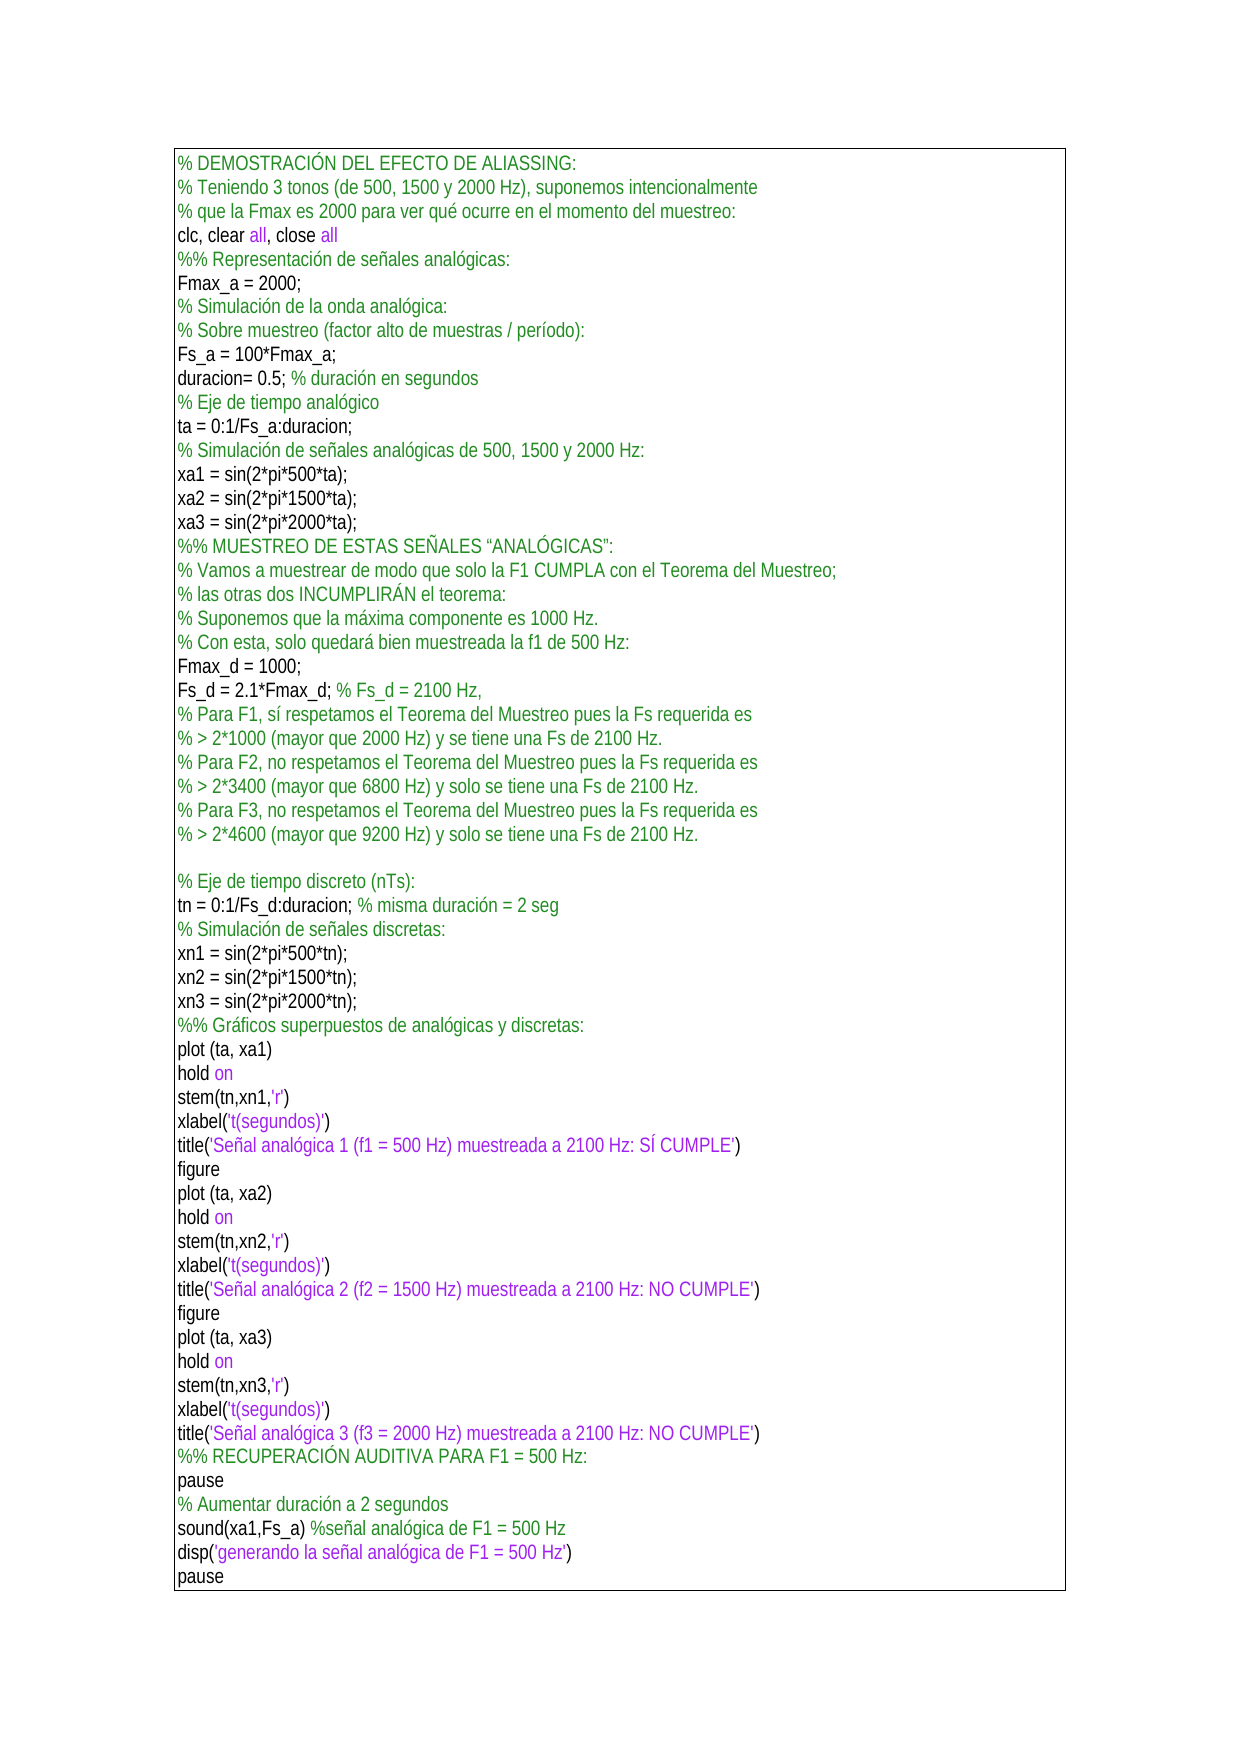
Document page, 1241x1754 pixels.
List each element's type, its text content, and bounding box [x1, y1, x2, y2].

text hold on [177, 1205, 1063, 1229]
text Fs_d = 2.1*Fmax_d; % Fs_d = 2100 Hz, [177, 678, 1063, 702]
text % Eje de tiempo analógico [177, 390, 1063, 414]
text % Para F3, no respetamos el Teorema del Muestreo pues la Fs requerida es [177, 798, 1063, 822]
text xlabel('t(segundos)') [177, 1397, 1063, 1421]
text Fmax_a = 2000; [177, 271, 1063, 294]
text sound(xa1,Fs_a) %señal analógica de F1 = 500 Hz [177, 1516, 1063, 1540]
text duracion= 0.5; % duración en segundos [177, 366, 1063, 390]
text % DEMOSTRACIÓN DEL EFECTO DE ALIASSING: [175, 149, 1065, 175]
text title('Señal analógica 3 (f3 = 2000 Hz) muestreada a 2100 Hz: NO CUMPLE') [177, 1421, 1063, 1444]
text %% Gráficos superpuestos de analógicas y discretas: [177, 1013, 1063, 1037]
text plot (ta, xa3) [177, 1325, 1063, 1349]
text % Sobre muestreo (factor alto de muestras / período): [177, 318, 1063, 342]
text Fmax_d = 1000; [177, 654, 1063, 678]
text pause [177, 1468, 1063, 1492]
text xlabel('t(segundos)') [177, 1253, 1063, 1277]
text xn1 = sin(2*pi*500*tn); [177, 941, 1063, 965]
text xa1 = sin(2*pi*500*ta); [177, 462, 1063, 486]
text % que la Fmax es 2000 para ver qué ocurre en el momento del muestreo: [177, 199, 1063, 223]
text % Aumentar duración a 2 segundos [177, 1492, 1063, 1516]
text pause [175, 1561, 1065, 1590]
text % Teniendo 3 tonos (de 500, 1500 y 2000 Hz), suponemos intencionalmente [177, 175, 1063, 199]
text % las otras dos INCUMPLIRÁN el teorema: [177, 582, 1063, 606]
text ta = 0:1/Fs_a:duracion; [177, 414, 1063, 438]
text plot (ta, xa1) [177, 1037, 1063, 1061]
text xlabel('t(segundos)') [177, 1109, 1063, 1133]
text % Simulación de señales discretas: [177, 917, 1063, 941]
text %% Representación de señales analógicas: [177, 247, 1063, 271]
text %% RECUPERACIÓN AUDITIVA PARA F1 = 500 Hz: [177, 1444, 1063, 1468]
text % Para F1, sí respetamos el Teorema del Muestreo pues la Fs requerida es [177, 702, 1063, 726]
text % Simulación de señales analógicas de 500, 1500 y 2000 Hz: [177, 438, 1063, 462]
text title('Señal analógica 2 (f2 = 1500 Hz) muestreada a 2100 Hz: NO CUMPLE') [177, 1277, 1063, 1301]
text disp('generando la señal analógica de F1 = 500 Hz') [177, 1540, 1063, 1561]
text stem(tn,xn1,'r') [177, 1085, 1063, 1109]
text % > 2*4600 (mayor que 9200 Hz) y solo se tiene una Fs de 2100 Hz. [177, 822, 1063, 846]
text % Con esta, solo quedará bien muestreada la f1 de 500 Hz: [177, 630, 1063, 654]
text tn = 0:1/Fs_d:duracion; % misma duración = 2 seg [177, 893, 1063, 917]
text % > 2*3400 (mayor que 6800 Hz) y solo se tiene una Fs de 2100 Hz. [177, 774, 1063, 798]
text Fs_a = 100*Fmax_a; [177, 342, 1063, 366]
text % Para F2, no respetamos el Teorema del Muestreo pues la Fs requerida es [177, 750, 1063, 774]
text % > 2*1000 (mayor que 2000 Hz) y se tiene una Fs de 2100 Hz. [177, 726, 1063, 750]
text hold on [177, 1061, 1063, 1085]
text clc, clear all, close all [177, 223, 1063, 247]
text figure [177, 1301, 1063, 1325]
text title('Señal analógica 1 (f1 = 500 Hz) muestreada a 2100 Hz: SÍ CUMPLE') [177, 1133, 1063, 1157]
text % Simulación de la onda analógica: [177, 294, 1063, 318]
text % Eje de tiempo discreto (nTs): [177, 869, 1063, 893]
text stem(tn,xn2,'r') [177, 1229, 1063, 1253]
text plot (ta, xa2) [177, 1181, 1063, 1205]
text xn3 = sin(2*pi*2000*tn); [177, 989, 1063, 1013]
text % Suponemos que la máxima componente es 1000 Hz. [177, 606, 1063, 630]
text hold on [177, 1349, 1063, 1373]
text xn2 = sin(2*pi*1500*tn); [177, 965, 1063, 989]
text %% MUESTREO DE ESTAS SEÑALES “ANALÓGICAS”: [177, 534, 1063, 558]
text figure [177, 1157, 1063, 1181]
text stem(tn,xn3,'r') [177, 1373, 1063, 1397]
text % Vamos a muestrear de modo que solo la F1 CUMPLA con el Teorema del Muestreo; [177, 558, 1063, 582]
text xa2 = sin(2*pi*1500*ta); [177, 486, 1063, 510]
text xa3 = sin(2*pi*2000*ta); [177, 510, 1063, 534]
